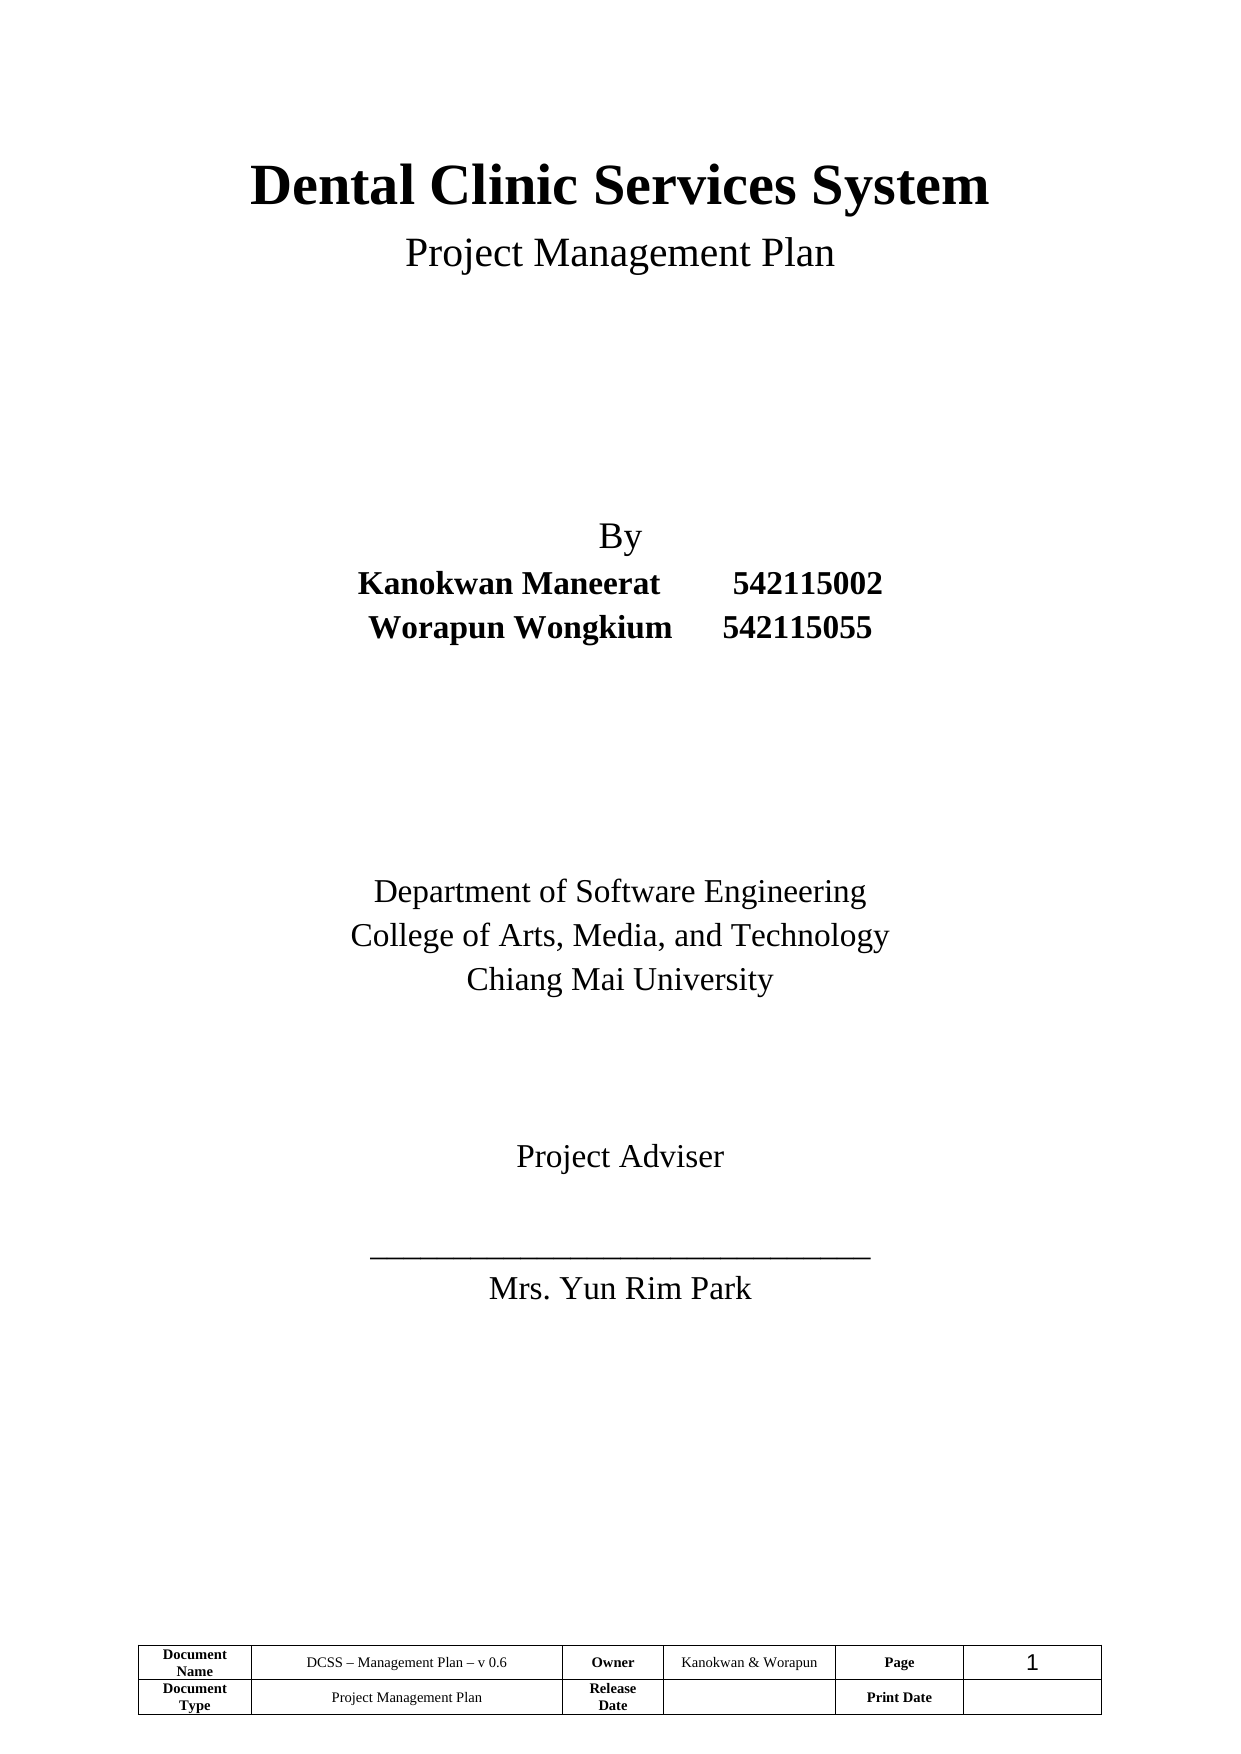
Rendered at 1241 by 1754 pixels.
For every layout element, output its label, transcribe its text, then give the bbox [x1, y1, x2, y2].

text Dental Clinic Services System [150, 150, 1090, 217]
text Department of Software Engineering [150, 871, 1090, 910]
text ______________________________ [150, 1224, 1090, 1262]
text College of Arts, Media, and Technology [150, 916, 1090, 954]
text Worapun Wongkium 542115055 [150, 607, 1090, 645]
text By [150, 513, 1090, 557]
text Project Management Plan [150, 227, 1090, 275]
text Kanokwan Maneerat 542115002 [150, 563, 1090, 601]
text Chiang Mai University [150, 959, 1090, 998]
text Project Adviser [150, 1136, 1090, 1174]
text Mrs. Yun Rim Park [150, 1268, 1090, 1306]
